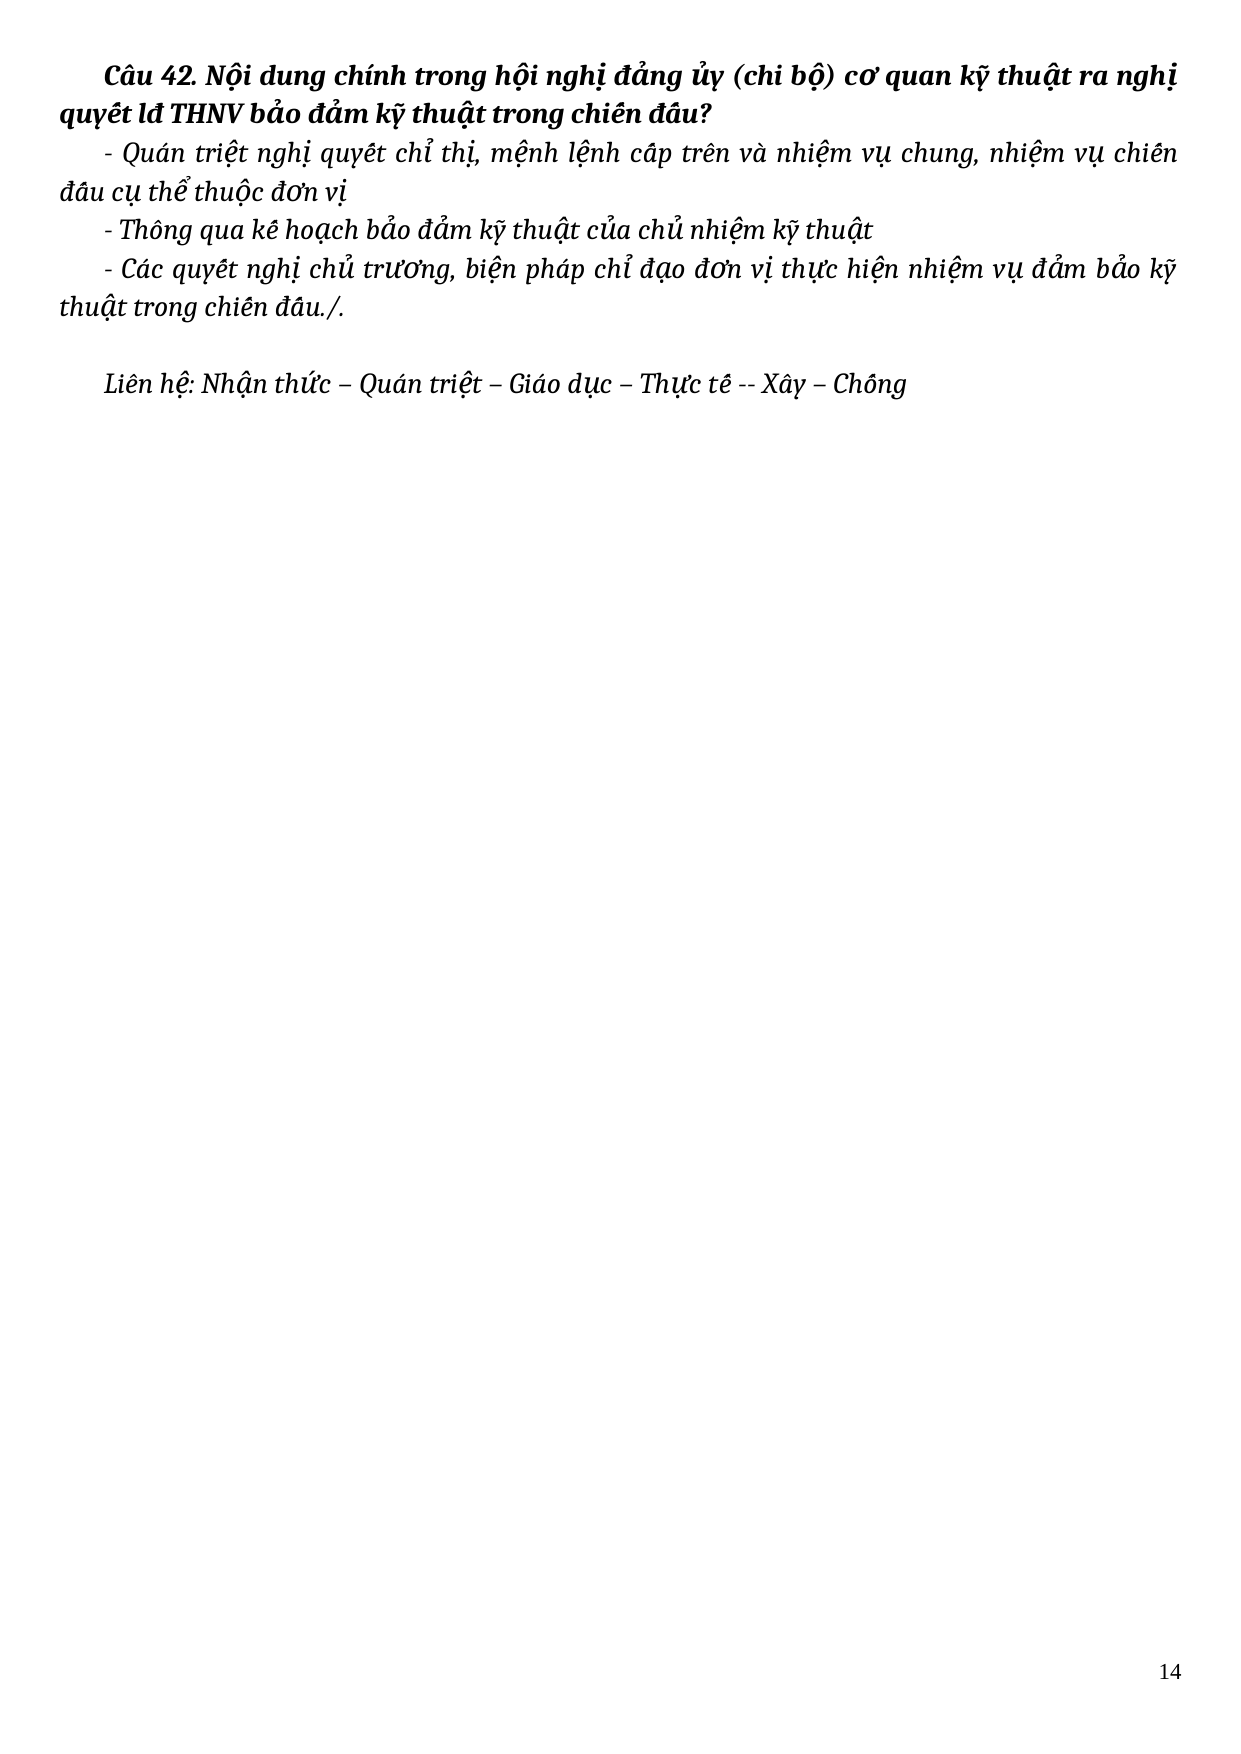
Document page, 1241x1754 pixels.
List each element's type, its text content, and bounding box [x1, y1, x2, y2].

text - Thông qua kế hoạch bảo đảm kỹ thuật của chủ nhiệm kỹ thuật [59, 213, 1181, 247]
text Câu 42. Nội dung chính trong hội nghị đảng ủy (chi bộ) cơ quan kỹ thuật ra nghị quyết lđ THNV bảo đảm kỹ thuật trong chiến đấu? [59, 59, 1181, 131]
text Liên hệ: Nhận thức – Quán triệt – Giáo dục – Thực tế -- Xây – Chống [59, 367, 1181, 401]
text - Quán triệt nghị quyết chỉ thị, mệnh lệnh cấp trên và nhiệm vụ chung, nhiệm vụ chiến đấu cụ thể thuộc đơn vị [59, 136, 1181, 208]
text - Các quyết nghị chủ trương, biện pháp chỉ đạo đơn vị thực hiện nhiệm vụ đảm bảo kỹ thuật trong chiến đấu./. [59, 252, 1181, 324]
